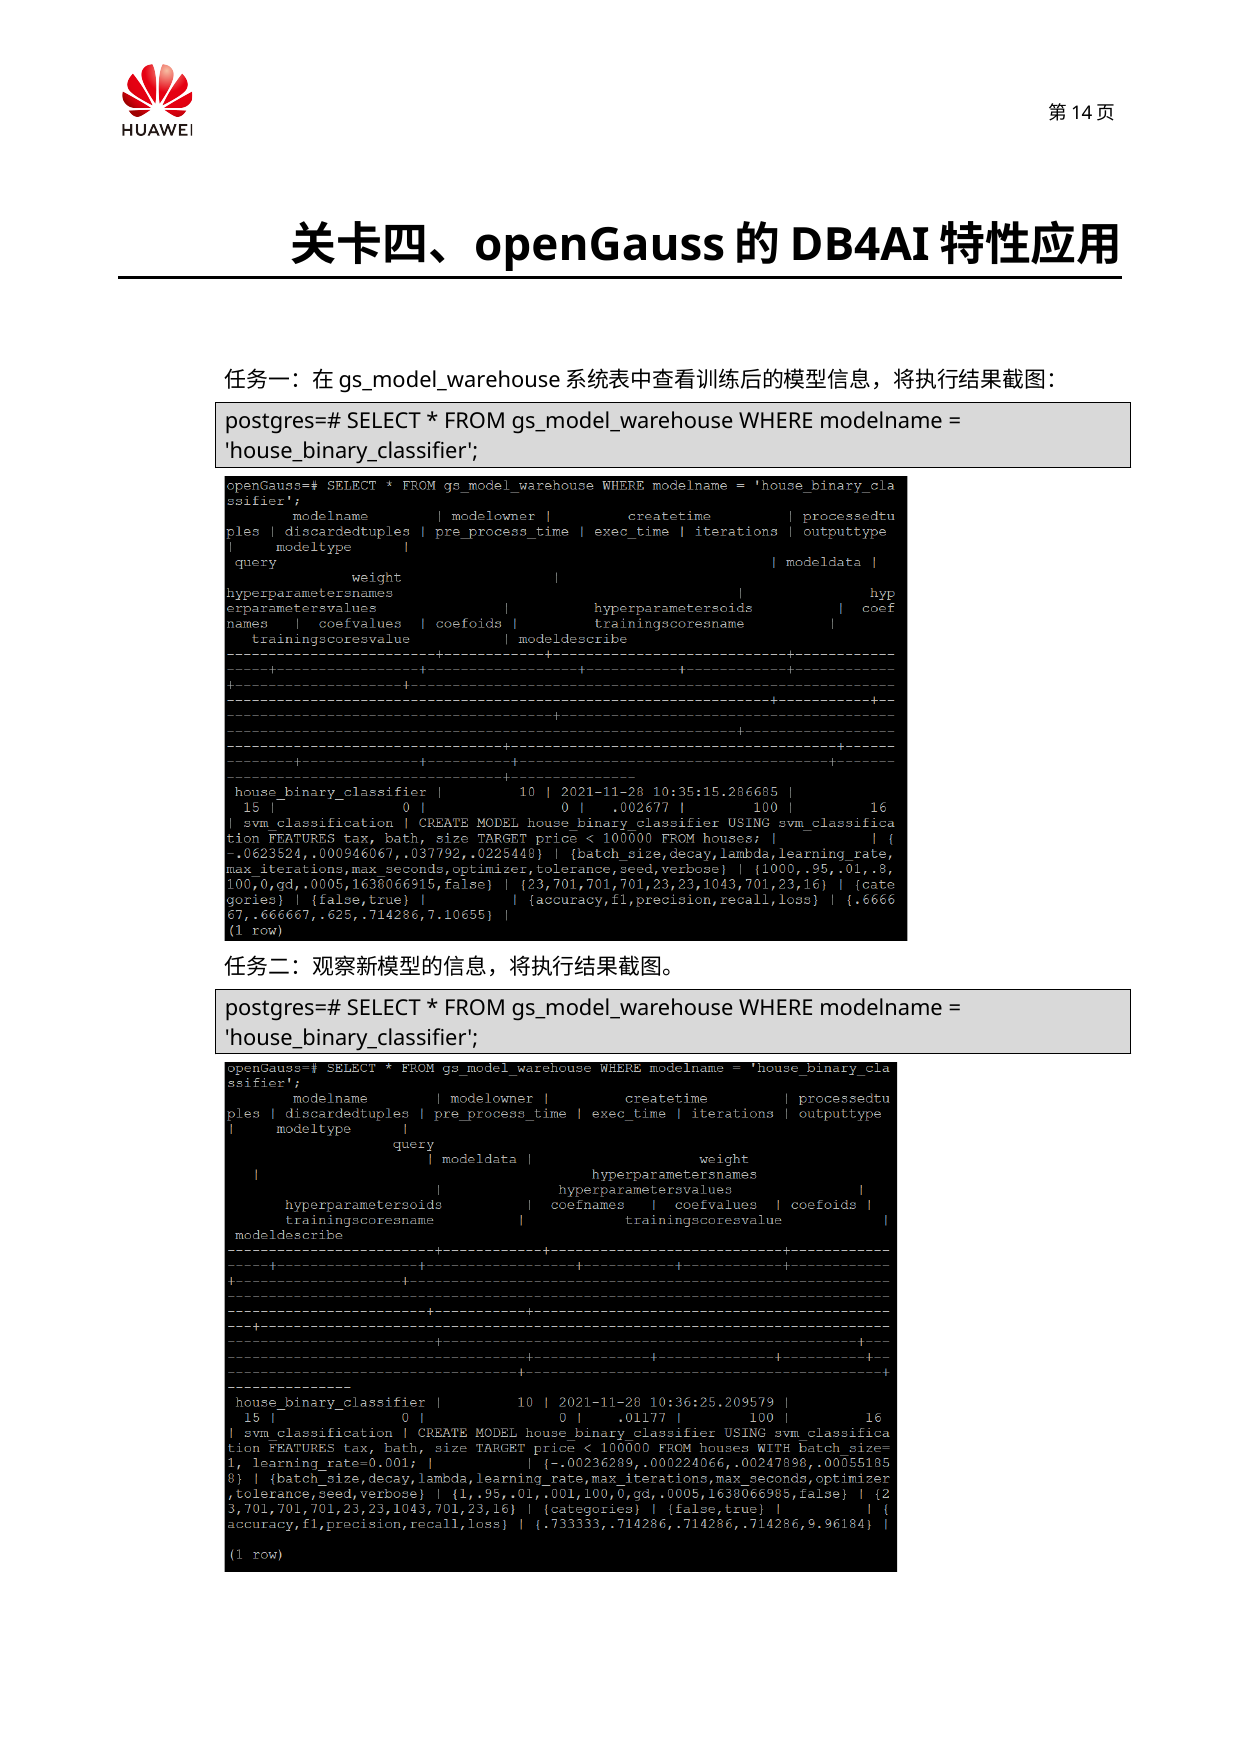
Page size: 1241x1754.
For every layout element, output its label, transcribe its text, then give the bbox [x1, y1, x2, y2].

picture [224, 476, 908, 941]
text 任务一：在gs_model_warehouse系统表中查看训练后的模型信息，将执行结果截图： [224, 362, 1122, 394]
text postgres=# SELECT * FROM gs_model_warehouse WHERE modelname = 'house_binary_classifier'; [216, 990, 1130, 1053]
picture [224, 1062, 898, 1572]
text postgres=# SELECT * FROM gs_model_warehouse WHERE modelname = 'house_binary_classifier'; [216, 403, 1130, 467]
subtitle 关卡四、openGauss的DB4AI特性应用 [118, 207, 1122, 276]
text 任务二：观察新模型的信息，将执行结果截图。 [224, 949, 1122, 980]
picture [122, 64, 193, 136]
